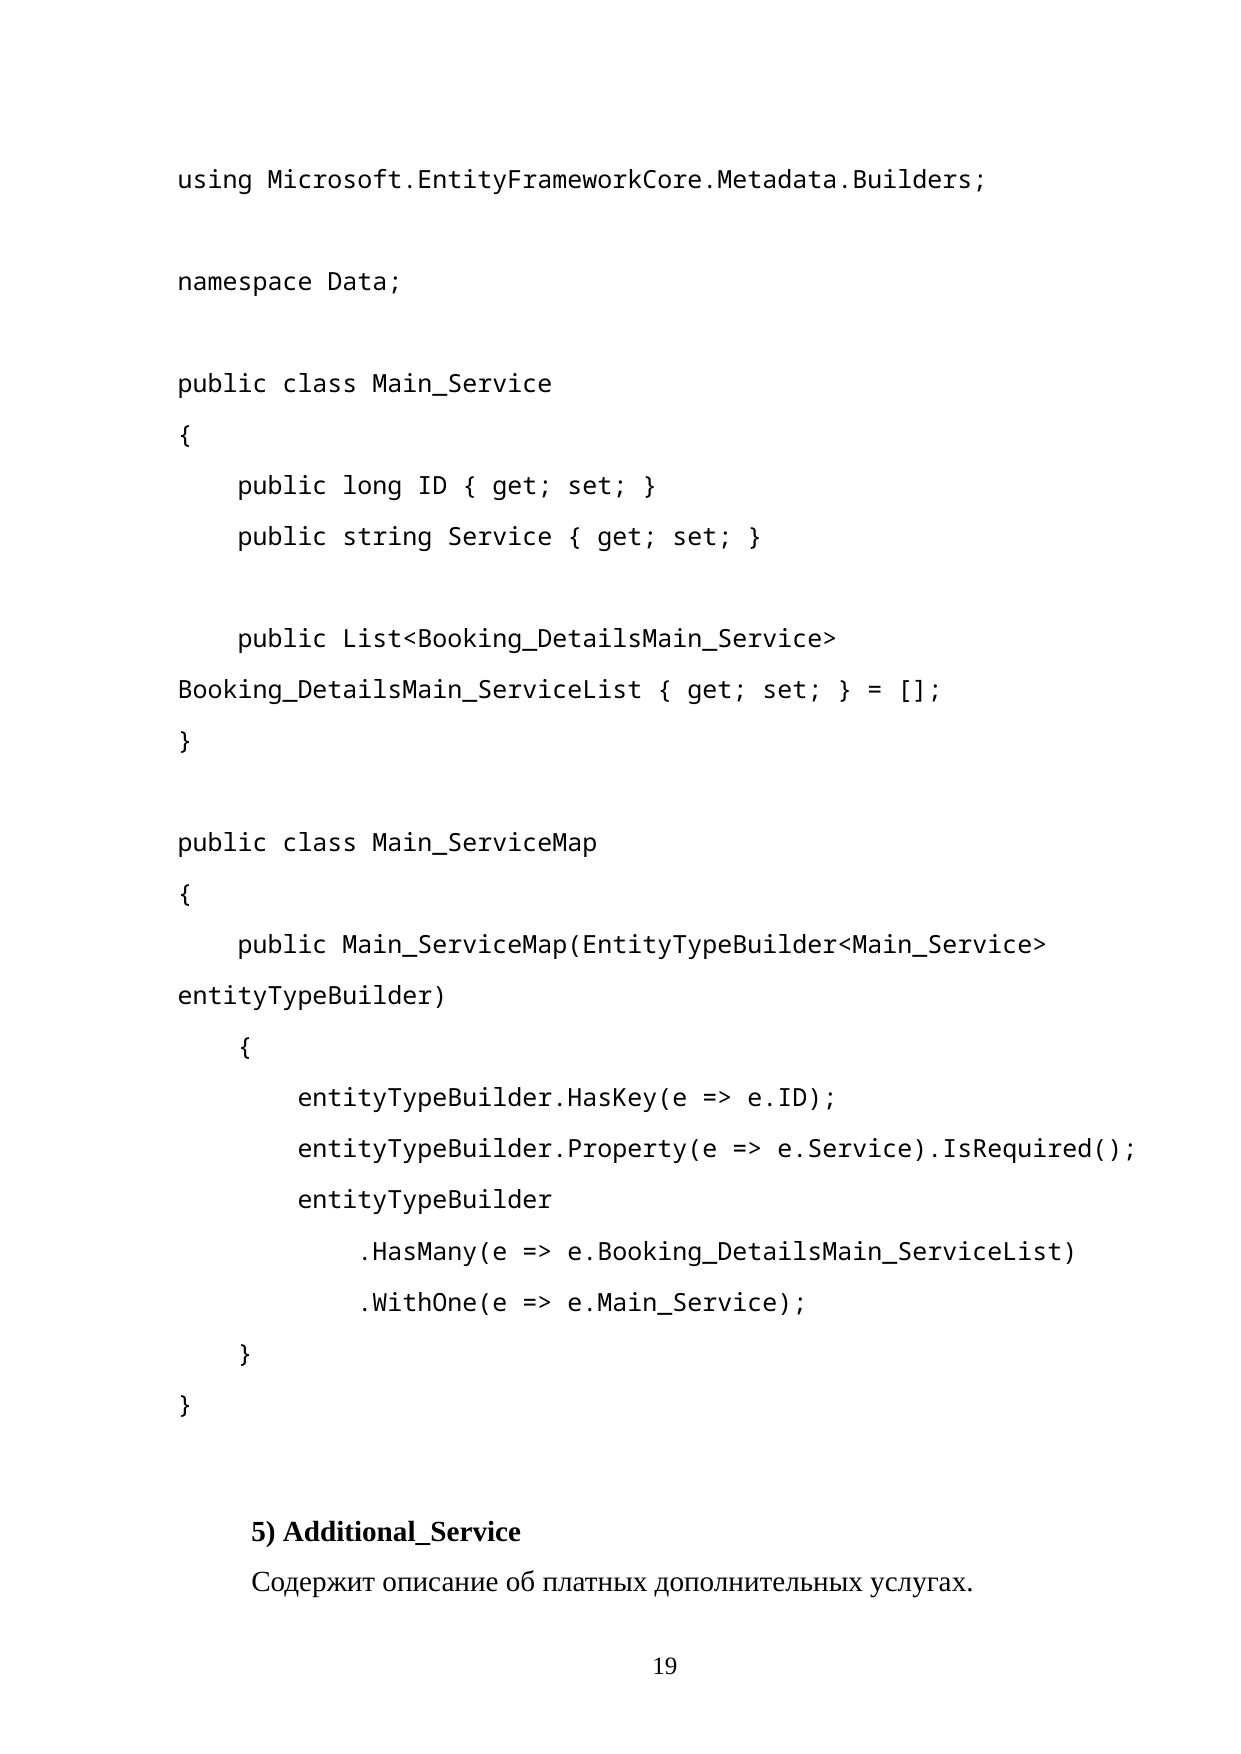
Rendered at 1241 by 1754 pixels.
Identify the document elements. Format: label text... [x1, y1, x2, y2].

text .HasMany(e => e.Booking_DetailsMain_ServiceList) [177, 1233, 1152, 1267]
text entityTypeBuilder [177, 1182, 1152, 1216]
text public List<Booking_DetailsMain_Service> Booking_DetailsMain_ServiceList { get; set; } = []; [177, 621, 1152, 706]
text { [177, 876, 1152, 910]
text { [177, 1029, 1152, 1063]
text public Main_ServiceMap(EntityTypeBuilder<Main_Service> entityTypeBuilder) [177, 927, 1152, 1012]
text entityTypeBuilder.HasKey(e => e.ID); [177, 1080, 1152, 1114]
text Содержит описание об платных дополнительных услугах. [177, 1564, 1152, 1598]
text { [177, 416, 1152, 451]
list } [177, 1386, 1152, 1420]
text public class Main_ServiceMap [177, 825, 1152, 859]
text public long ID { get; set; } [177, 467, 1152, 502]
text } [177, 723, 1152, 757]
text public class Main_Service [177, 365, 1152, 399]
text 5) Additional_Service [177, 1514, 1152, 1547]
text public string Service { get; set; } [177, 518, 1152, 553]
text .WithOne(e => e.Main_Service); [177, 1284, 1152, 1318]
text } [177, 1335, 1152, 1369]
text entityTypeBuilder.Property(e => e.Service).IsRequired(); [177, 1131, 1152, 1165]
text using Microsoft.EntityFrameworkCore.Metadata.Builders; [177, 161, 1152, 195]
text namespace Data; [177, 263, 1152, 297]
